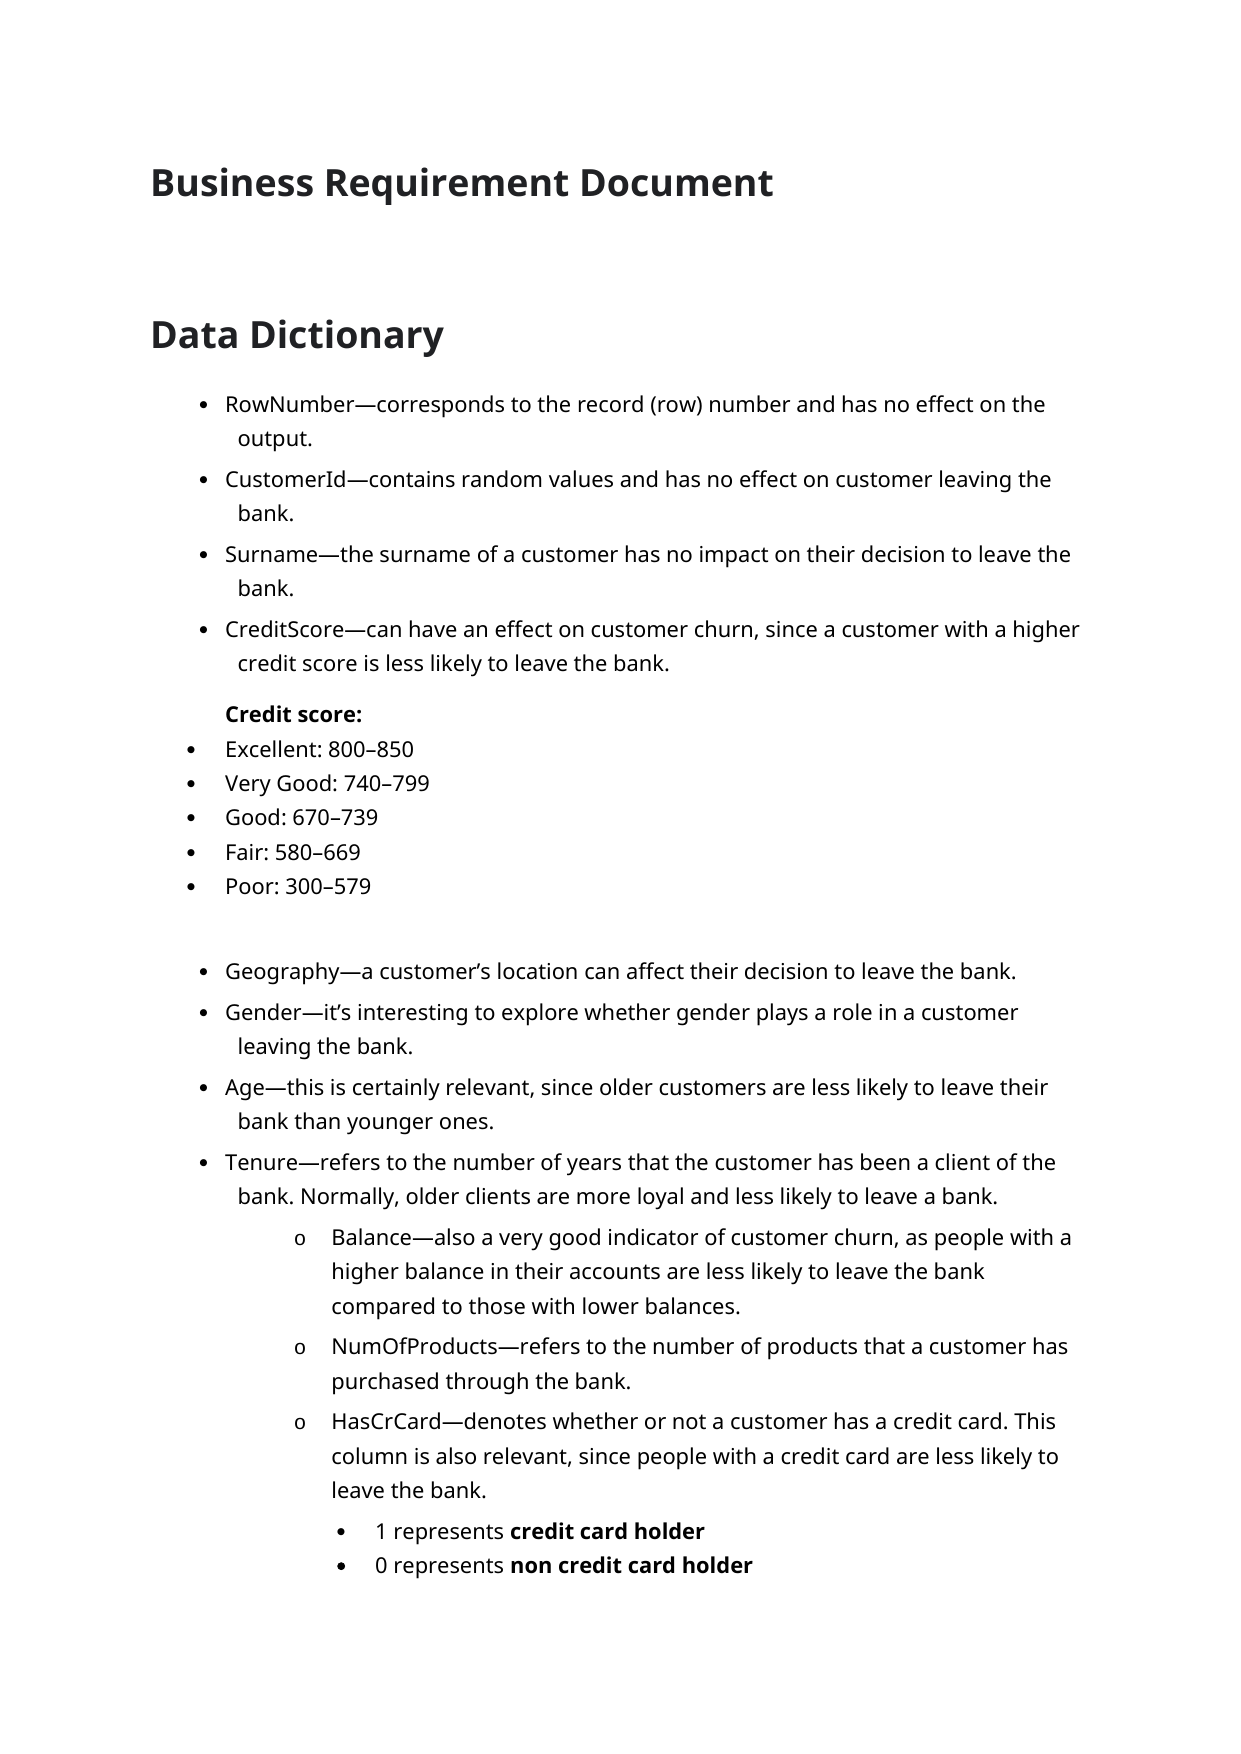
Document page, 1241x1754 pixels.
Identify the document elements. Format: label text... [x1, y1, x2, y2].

list 1 represents credit card holder [337, 1511, 1090, 1545]
list Fair: 580–669 [187, 832, 1090, 866]
list Credit score: [225, 694, 1090, 729]
list Good: 670–739 [187, 798, 1090, 832]
list Balance—also a very good indicator of customer churn, as people with a higher balance in their accounts are less likely to leave the bank compared to those with lower balances. [294, 1217, 1090, 1320]
list Very Good: 740–799 [187, 763, 1090, 798]
list Age—this is certainly relevant, since older customers are less likely to leave their bank than younger ones. [200, 1067, 1090, 1136]
list NumOfProducts—refers to the number of products that a customer has purchased through the bank. [294, 1327, 1090, 1395]
list Tenure—refers to the number of years that the customer has been a client of the bank. Normally, older clients are more loyal and less likely to leave a bank. [200, 1142, 1090, 1211]
list CustomerId—contains random values and has no effect on customer leaving the bank. [200, 459, 1090, 528]
list Gender—it’s interesting to explore whether gender plays a role in a customer leaving the bank. [200, 992, 1090, 1061]
list RowNumber—corresponds to the record (row) number and has no effect on the output. [200, 384, 1090, 453]
list Geography—a customer’s location can affect their decision to leave the bank. [200, 952, 1090, 986]
list CreditScore—can have an effect on customer churn, since a customer with a higher credit score is less likely to leave the bank. [200, 609, 1090, 678]
list Surname—the surname of a customer has no impact on their decision to leave the bank. [200, 534, 1090, 603]
list Poor: 300–579 [187, 866, 1090, 901]
list 0 represents non credit card holder [337, 1545, 1090, 1580]
text Data Dictionary [150, 308, 1090, 359]
list HasCrCard—denotes whether or not a customer has a credit card. This column is also relevant, since people with a credit card are less likely to leave the bank. [294, 1402, 1090, 1505]
text Business Requirement Document [150, 156, 1090, 207]
list Excellent: 800–850 [187, 729, 1090, 763]
